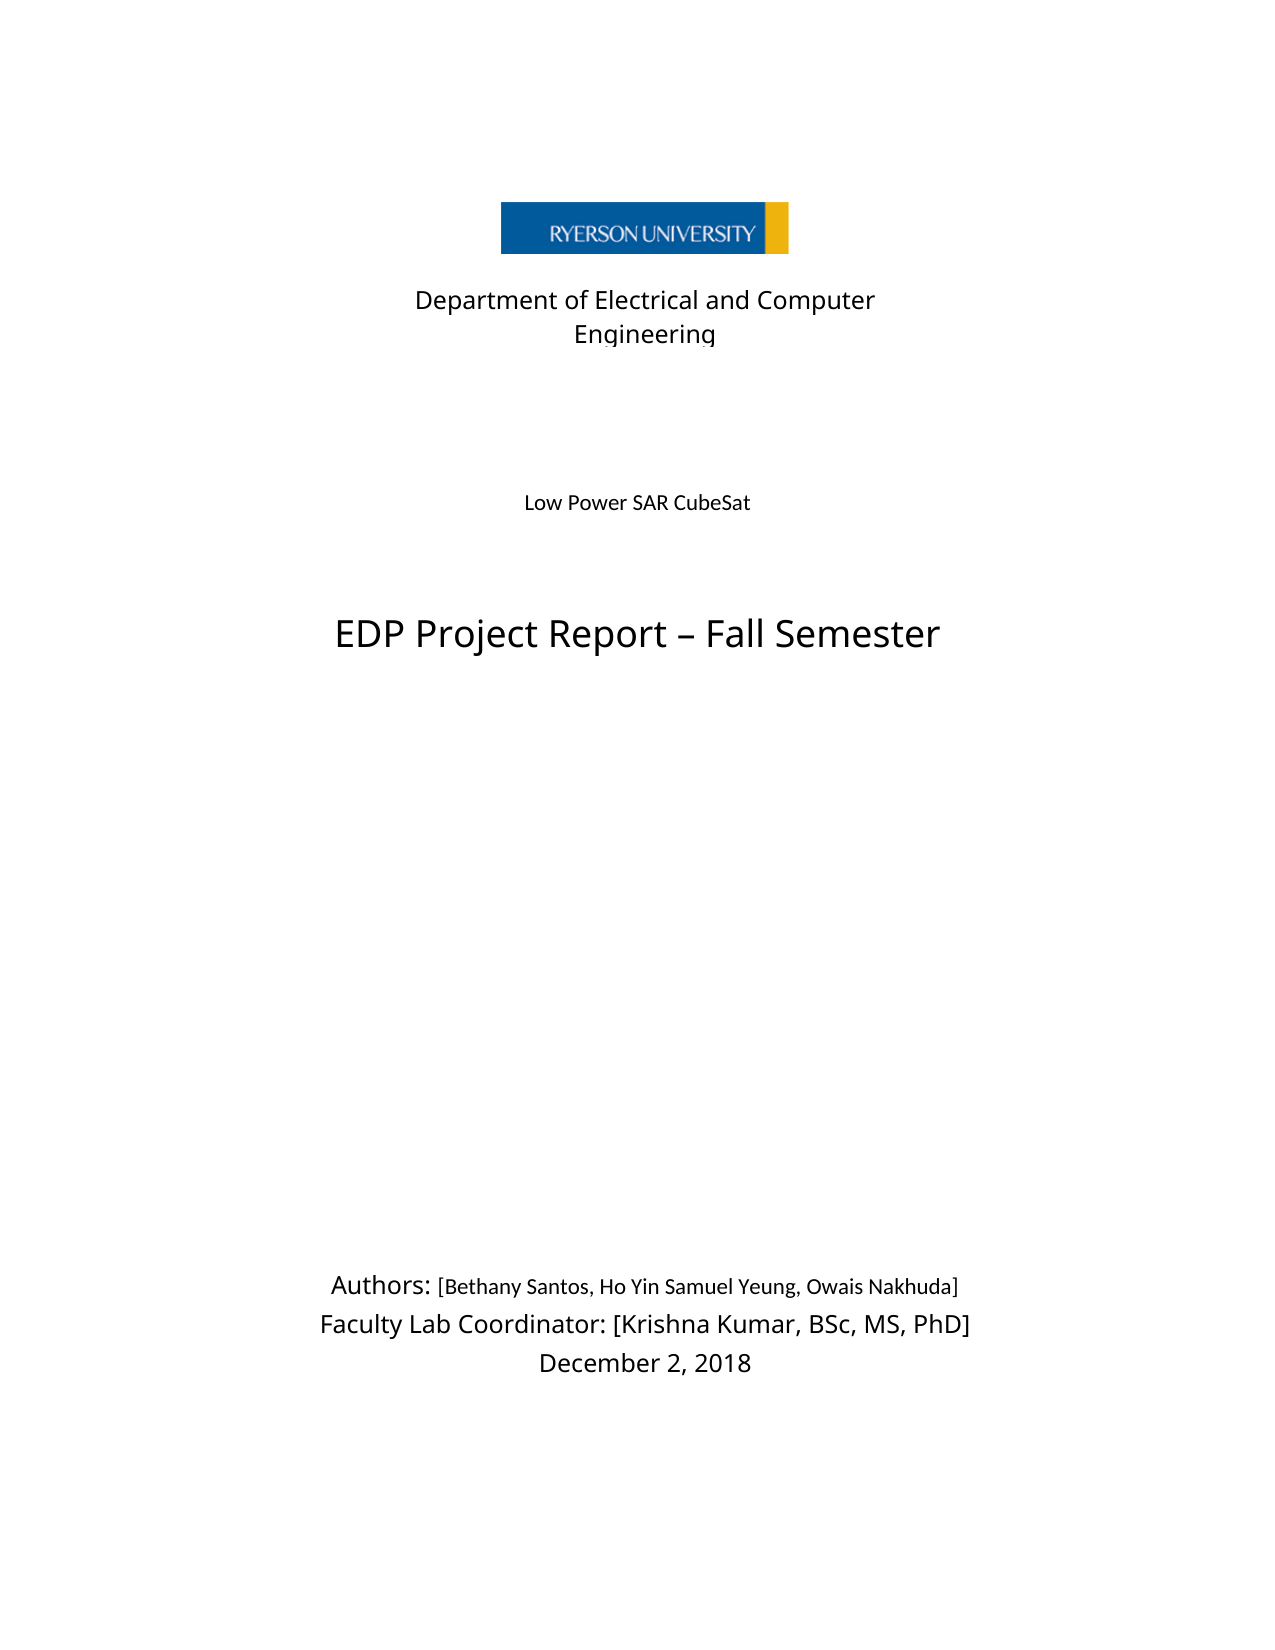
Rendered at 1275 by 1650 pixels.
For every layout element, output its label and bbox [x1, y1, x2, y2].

picture [501, 202, 789, 254]
